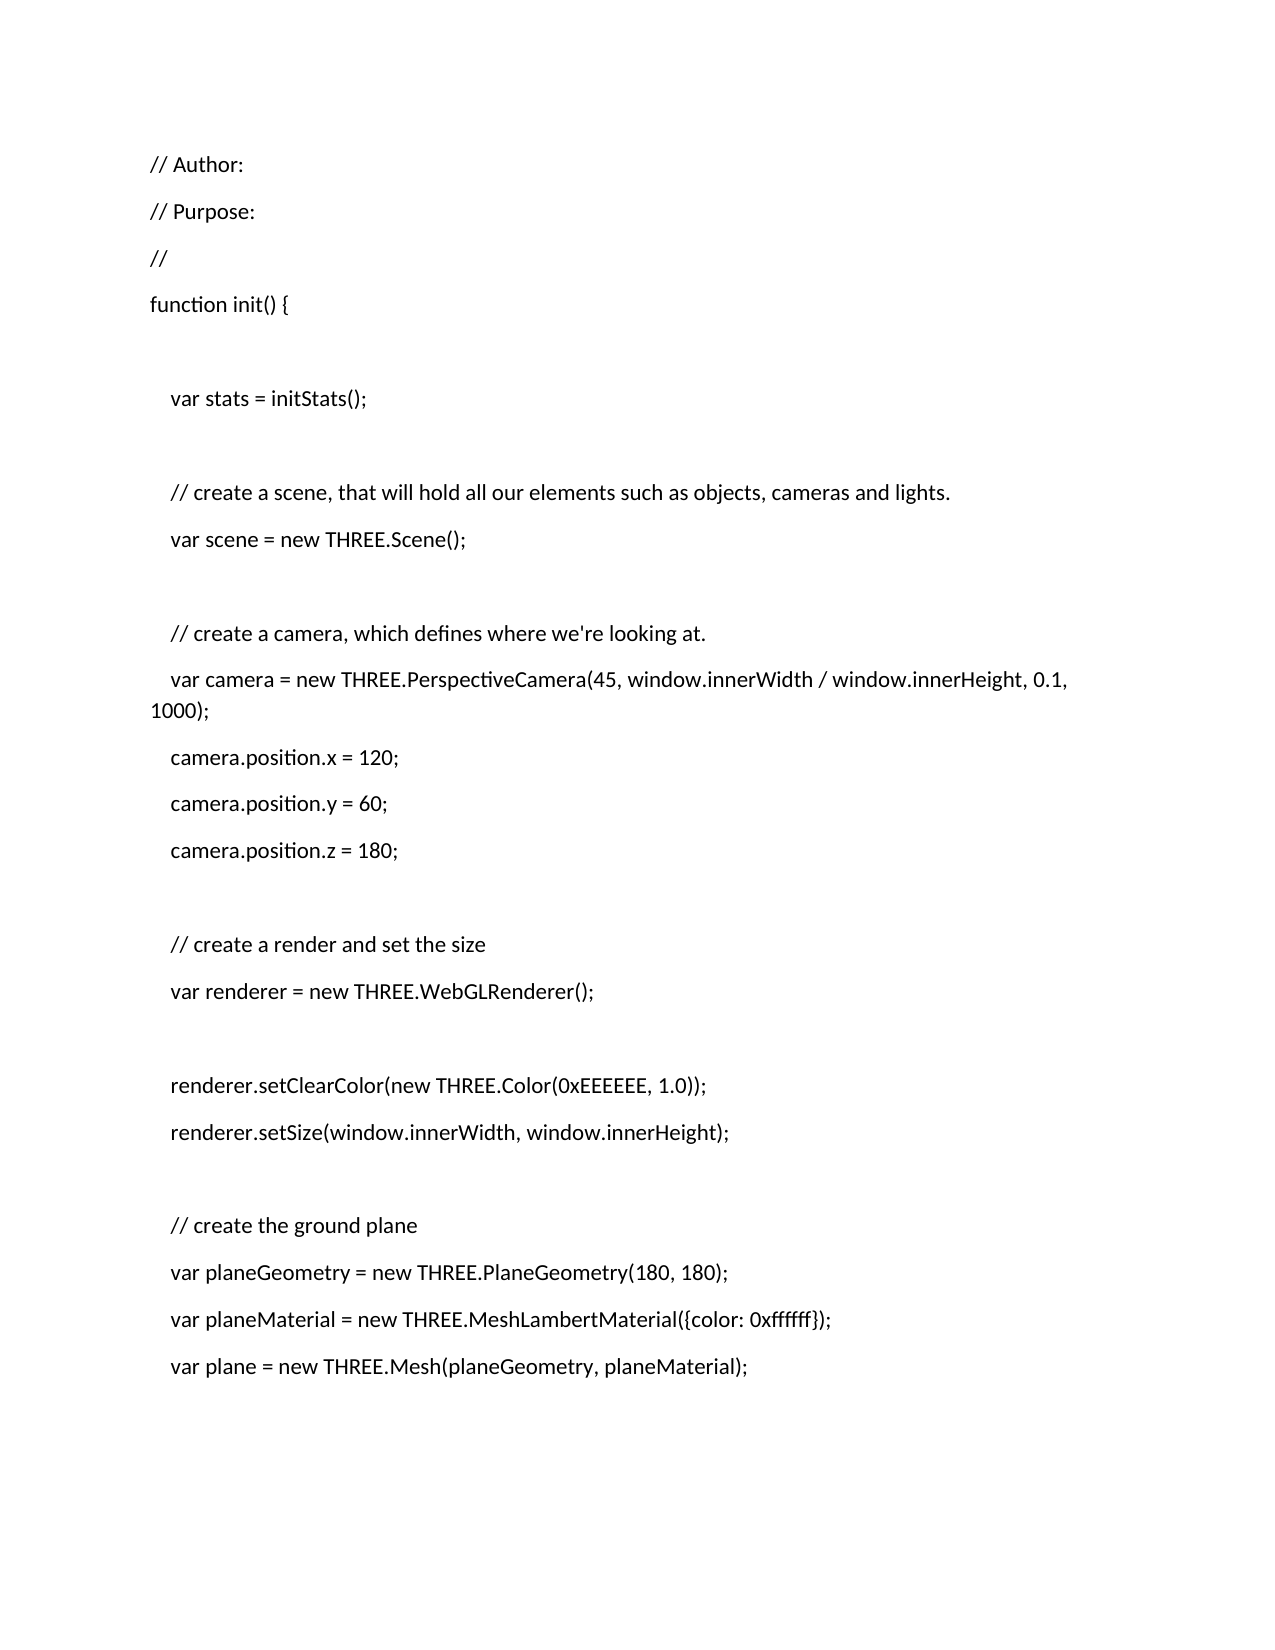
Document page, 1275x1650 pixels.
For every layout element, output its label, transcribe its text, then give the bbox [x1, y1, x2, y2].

text // [150, 244, 1125, 272]
text // Purpose: [150, 197, 1125, 225]
text // create a scene, that will hold all our elements such as objects, cameras and lights. [150, 478, 1125, 506]
text // create a render and set the size [150, 930, 1125, 958]
text var planeMaterial = new THREE.MeshLambertMaterial({color: 0xffffff}); [150, 1305, 1125, 1333]
text renderer.setClearColor(new THREE.Color(0xEEEEEE, 1.0)); [150, 1071, 1125, 1099]
text // create the ground plane [150, 1211, 1125, 1239]
text var planeGeometry = new THREE.PlaneGeometry(180, 180); [150, 1258, 1125, 1286]
text var scene = new THREE.Scene(); [150, 525, 1125, 553]
text camera.position.z = 180; [150, 836, 1125, 864]
text function init() { [150, 291, 1125, 319]
text var stats = initStats(); [150, 384, 1125, 412]
text var renderer = new THREE.WebGLRenderer(); [150, 977, 1125, 1005]
text var camera = new THREE.PerspectiveCamera(45, window.innerWidth / window.innerHeight, 0.1, 1000); [150, 666, 1125, 724]
text // create a camera, which defines where we're looking at. [150, 619, 1125, 647]
text camera.position.x = 120; [150, 743, 1125, 771]
text // Author: [150, 150, 1125, 178]
text renderer.setSize(window.innerWidth, window.innerHeight); [150, 1118, 1125, 1146]
text var plane = new THREE.Mesh(planeGeometry, planeMaterial); [150, 1352, 1125, 1380]
text camera.position.y = 60; [150, 789, 1125, 818]
